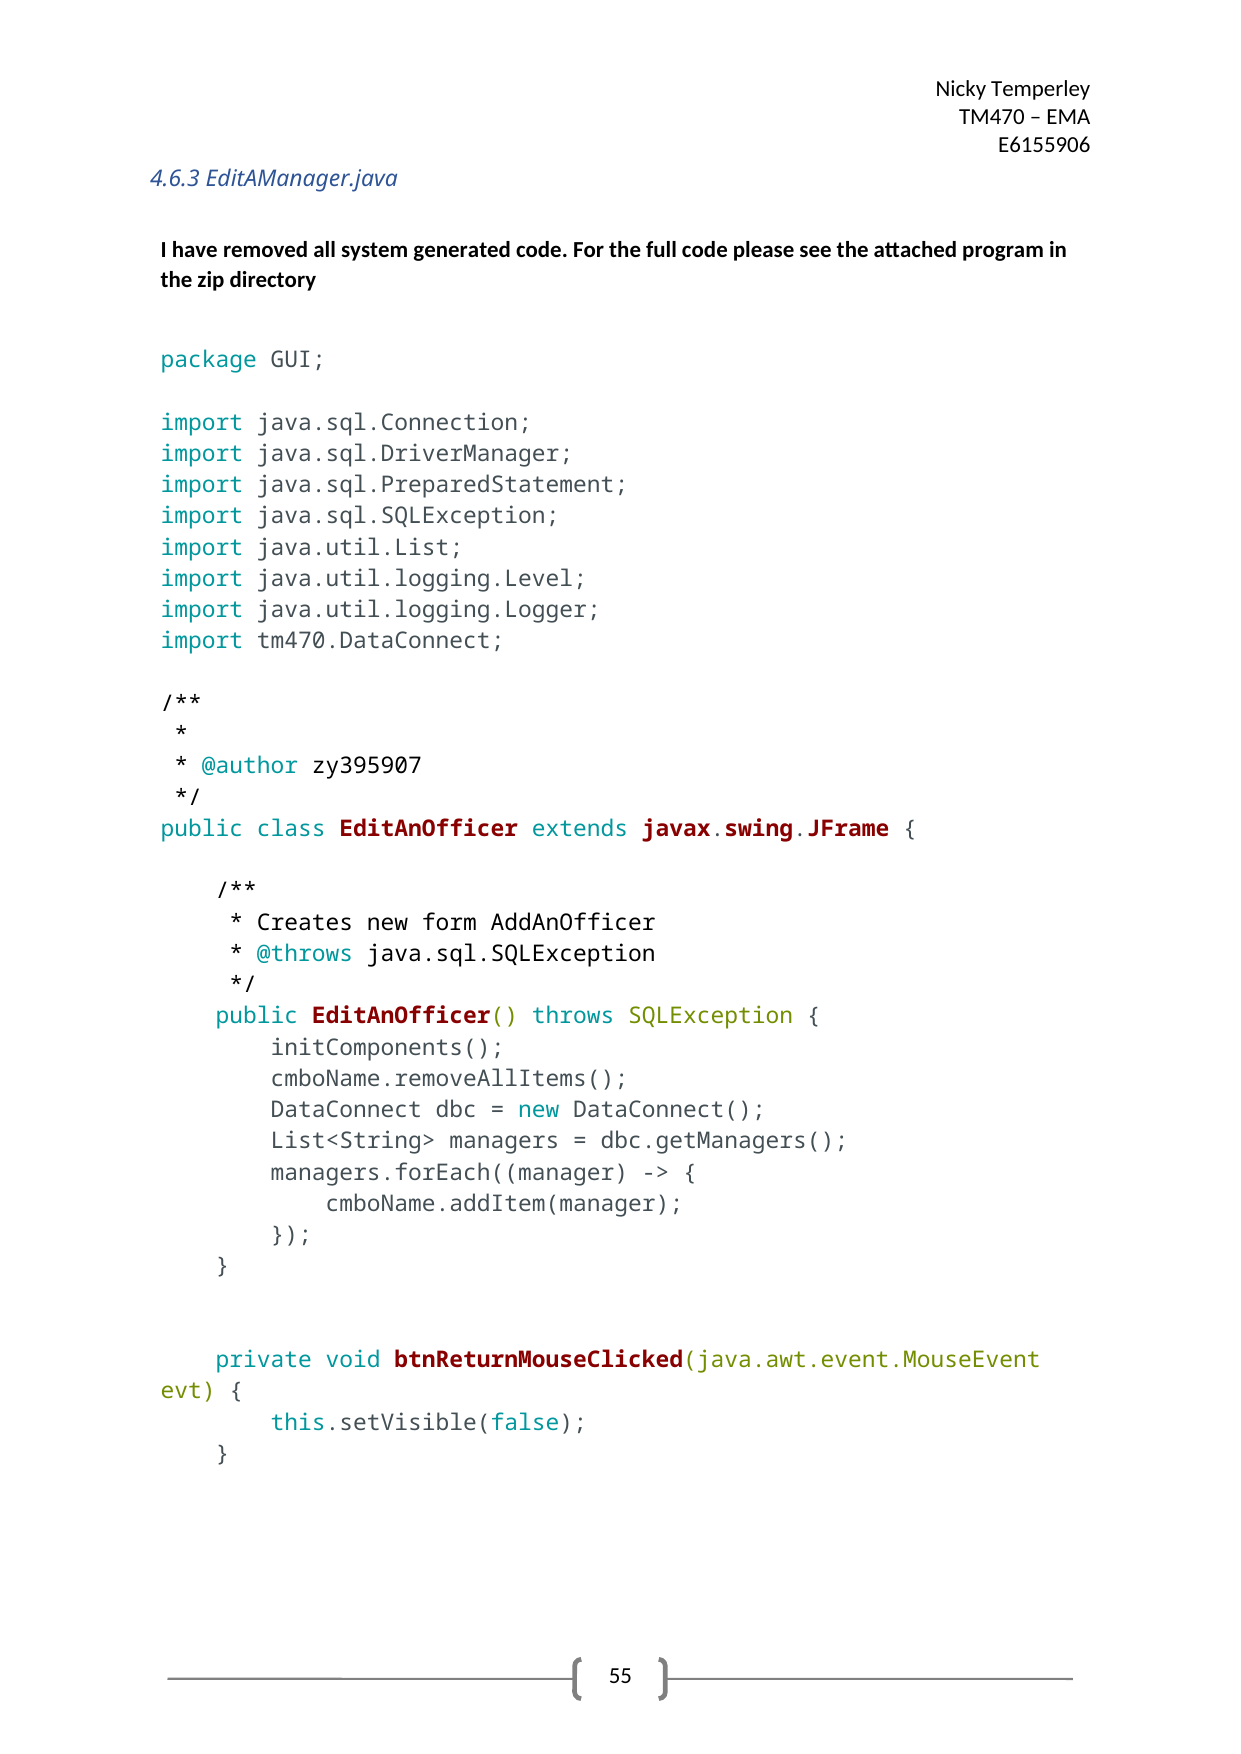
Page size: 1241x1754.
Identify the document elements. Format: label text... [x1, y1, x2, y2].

subtitle 4.6.3 EditAManager.java [150, 162, 1090, 193]
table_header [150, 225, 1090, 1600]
